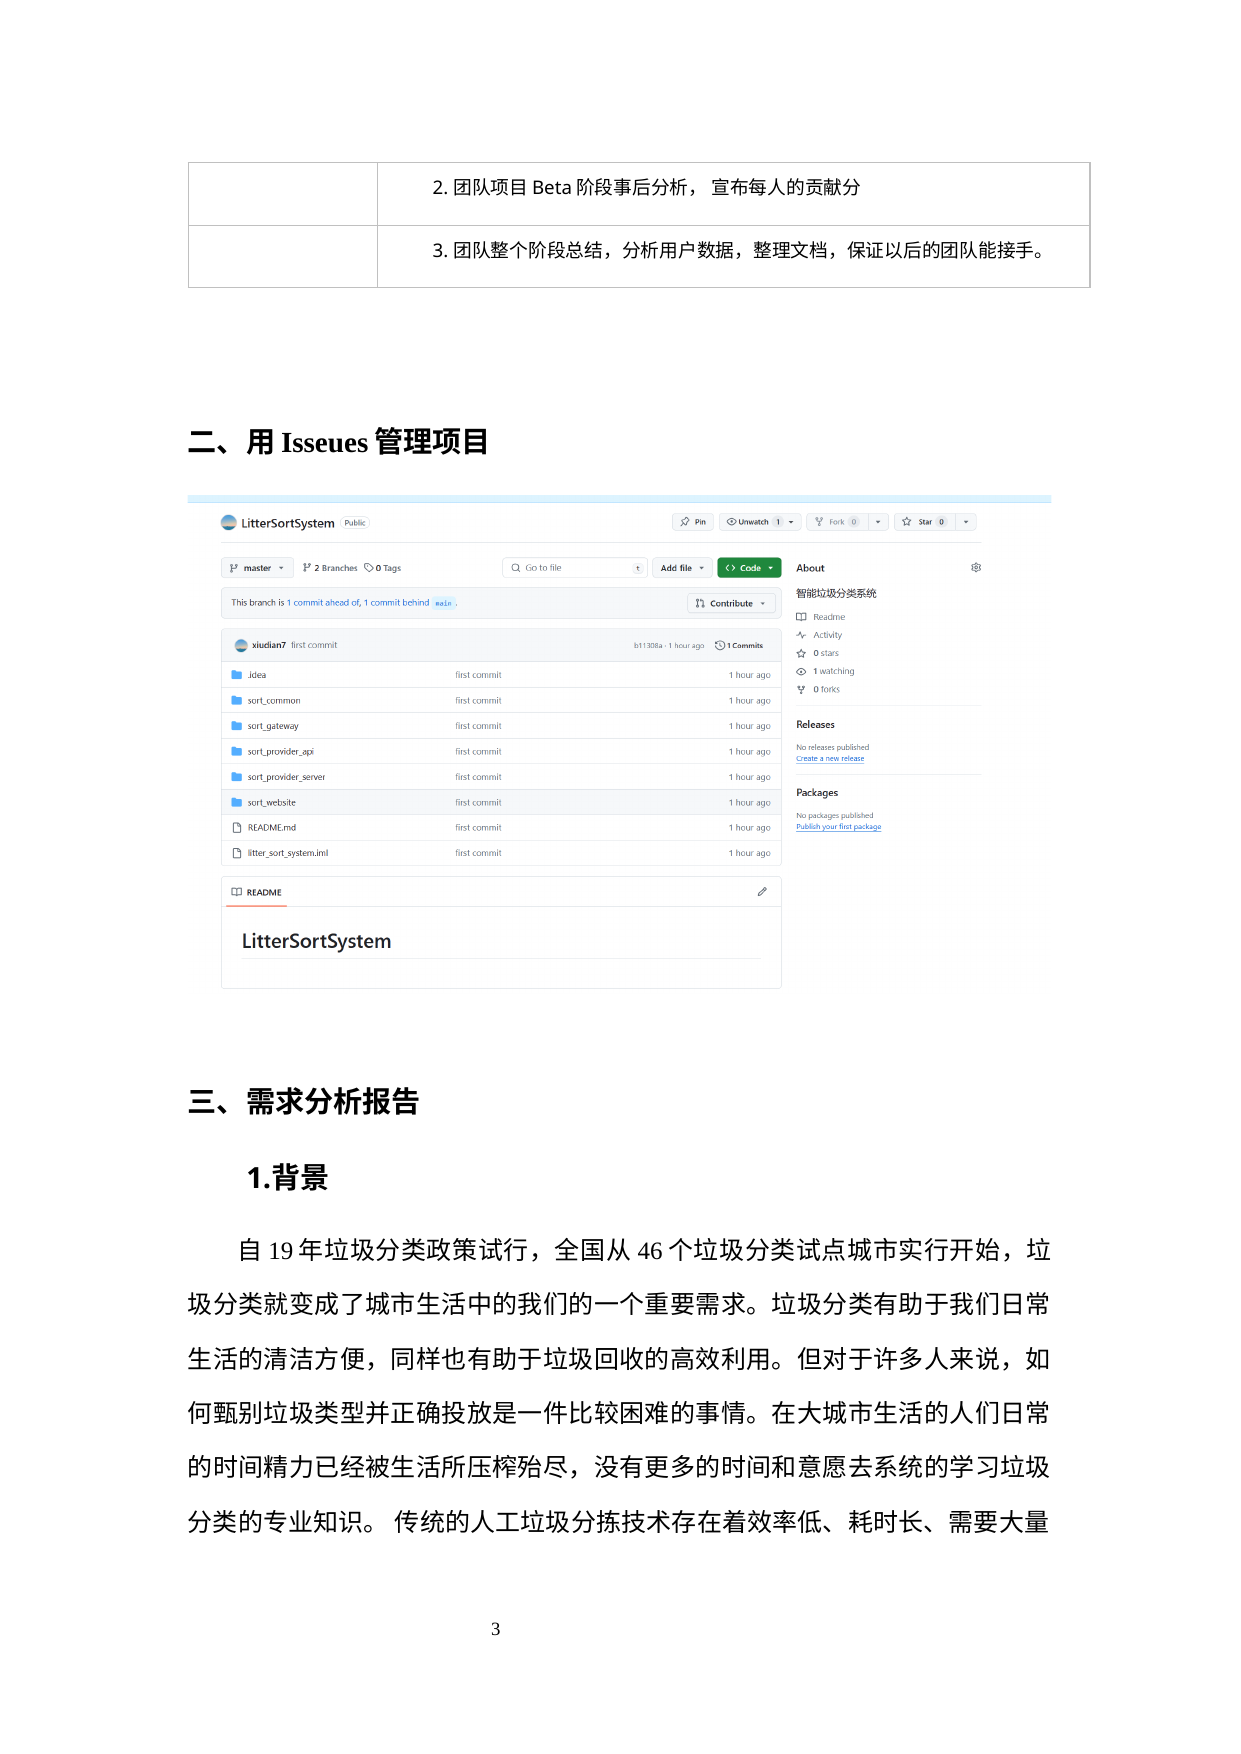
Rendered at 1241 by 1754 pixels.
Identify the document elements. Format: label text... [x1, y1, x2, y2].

subtitle 需求分析报告 [187, 1078, 1053, 1121]
picture [187, 495, 1052, 994]
table_cell 3. 团队整个阶段总结，分析用户数据，整理文档，保证以后的团队能接手。 [378, 226, 1089, 287]
subtitle 用Isseues管理项目 [187, 419, 1053, 461]
subtitle 1.背景 [187, 1154, 1053, 1197]
table_cell [189, 163, 377, 224]
table_cell [189, 226, 377, 287]
table_cell 2. 团队项目Beta阶段事后分析， 宣布每人的贡献分 [378, 163, 1089, 224]
